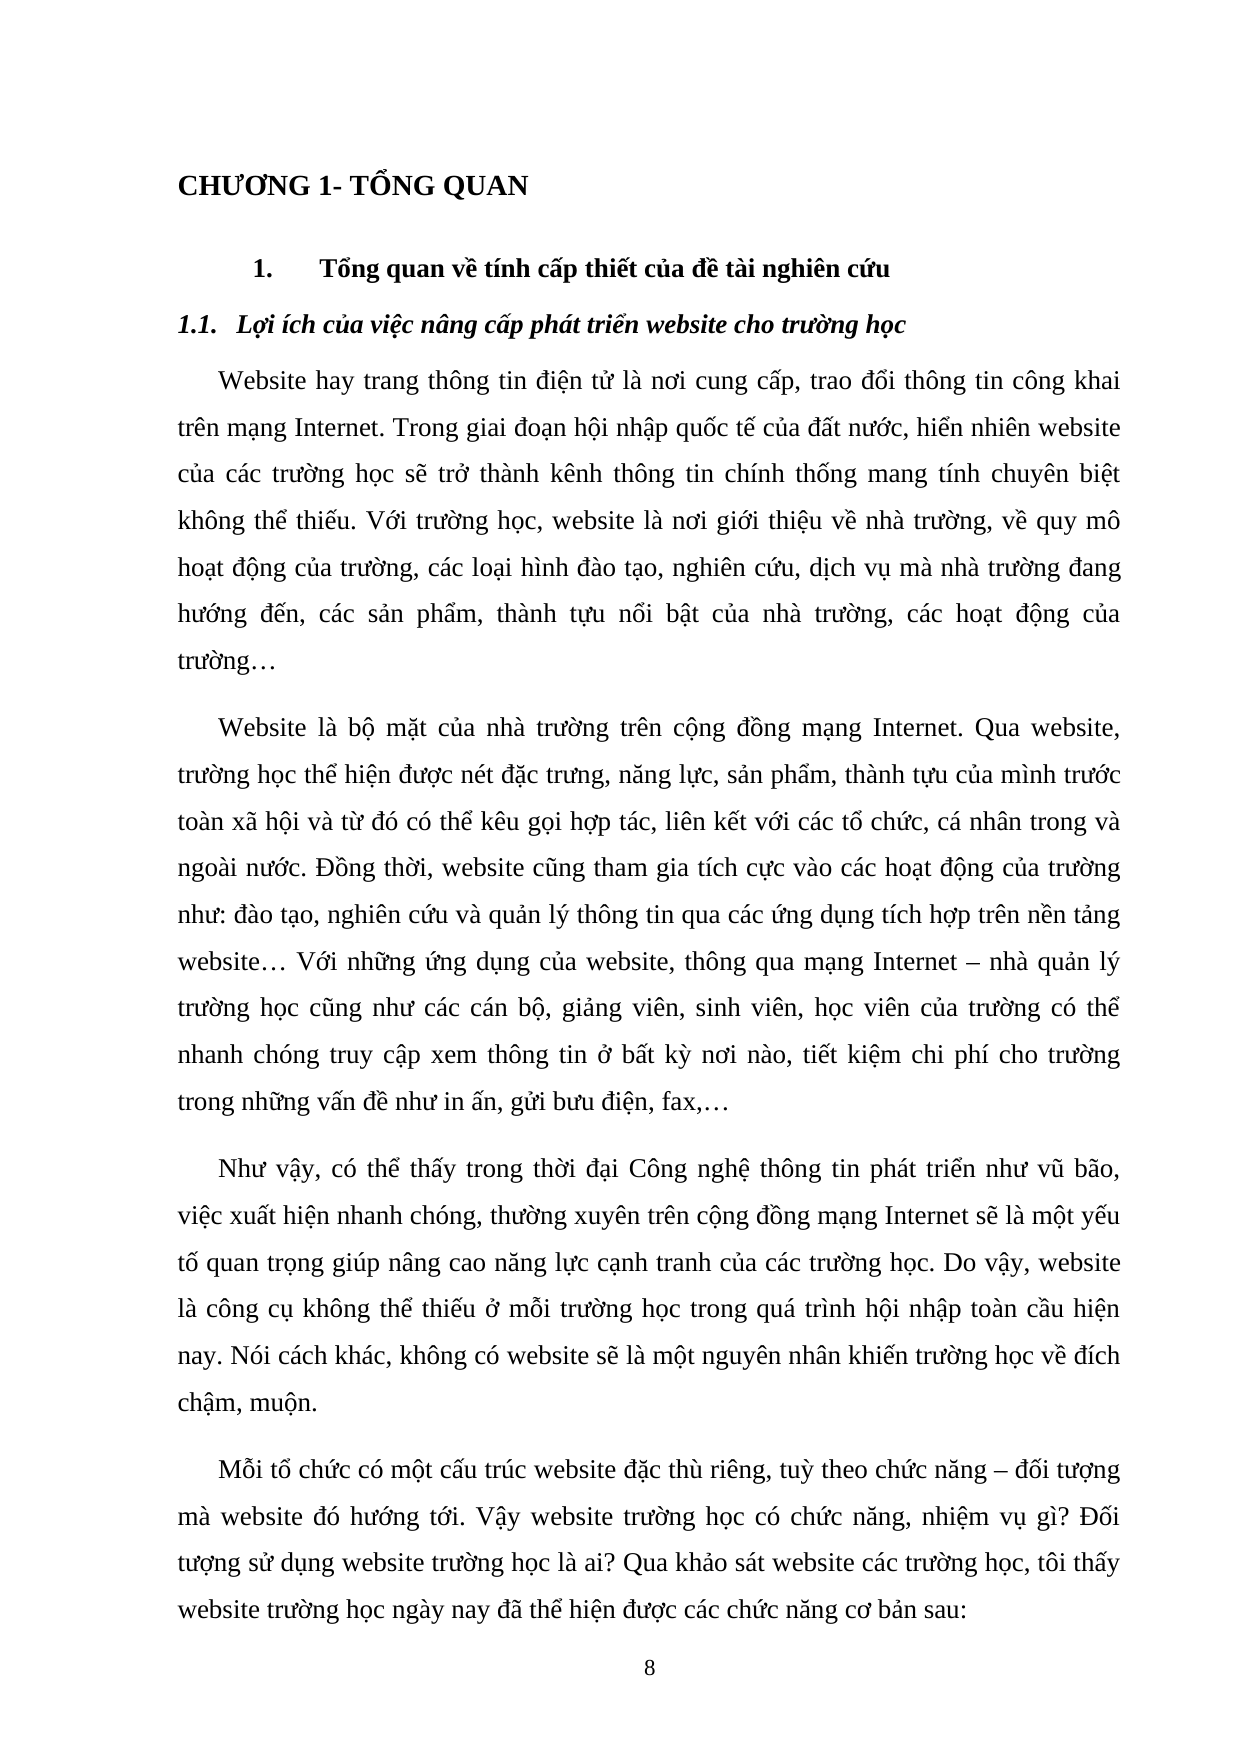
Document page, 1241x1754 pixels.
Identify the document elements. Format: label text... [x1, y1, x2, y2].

text Như vậy, có thể thấy trong thời đại Công nghệ thông tin phát triển như vũ bão, việc xuất hiện nhanh chóng, thường xuyên trên cộng đồng mạng Internet sẽ là một yếu tố quan trọng giúp nâng cao năng lực cạnh tranh của các trường học. Do vậy, website là công cụ không thể thiếu ở mỗi trường học trong quá trình hội nhập toàn cầu hiện nay. Nói cách khác, không có website sẽ là một nguyên nhân khiến trường học về đích chậm, muộn. [177, 1152, 1122, 1417]
text Website hay trang thông tin điện tử là nơi cung cấp, trao đổi thông tin công khai trên mạng Internet. Trong giai đoạn hội nhập quốc tế của đất nước, hiển nhiên website của các trường học sẽ trở thành kênh thông tin chính thống mang tính chuyên biệt không thể thiếu. Với trường học, website là nơi giới thiệu về nhà trường, về quy mô hoạt động của trường, các loại hình đào tạo, nghiên cứu, dịch vụ mà nhà trường đang hướng đến, các sản phẩm, thành tựu nổi bật của nhà trường, các hoạt động của trường… [177, 364, 1122, 675]
text Chương 1- TỔNG QUAN [177, 168, 1122, 202]
text Website là bộ mặt của nhà trường trên cộng đồng mạng Internet. Qua website, trường học thể hiện được nét đặc trưng, năng lực, sản phẩm, thành tựu của mình trước toàn xã hội và từ đó có thể kêu gọi hợp tác, liên kết với các tổ chức, cá nhân trong và ngoài nước. Đồng thời, website cũng tham gia tích cực vào các hoạt động của trường như: đào tạo, nghiên cứu và quản lý thông tin qua các ứng dụng tích hợp trên nền tảng website… Với những ứng dụng của website, thông qua mạng Internet – nhà quản lý trường học cũng như các cán bộ, giảng viên, sinh viên, học viên của trường có thể nhanh chóng truy cập xem thông tin ở bất kỳ nơi nào, tiết kiệm chi phí cho trường trong những vấn đề như in ấn, gửi bưu điện, fax,… [177, 711, 1122, 1116]
text Mỗi tổ chức có một cấu trúc website đặc thù riêng, tuỳ theo chức năng – đối tượng mà website đó hướng tới. Vậy website trường học có chức năng, nhiệm vụ gì? Đối tượng sử dụng website trường học là ai? Qua khảo sát website các trường học, tôi thấy website trường học ngày nay đã thể hiện được các chức năng cơ bản sau: [177, 1453, 1122, 1624]
list Lợi ích của việc nâng cấp phát triển website cho trường học [177, 308, 1122, 339]
text Tổng quan về tính cấp thiết của đề tài nghiên cứu [252, 252, 1122, 283]
